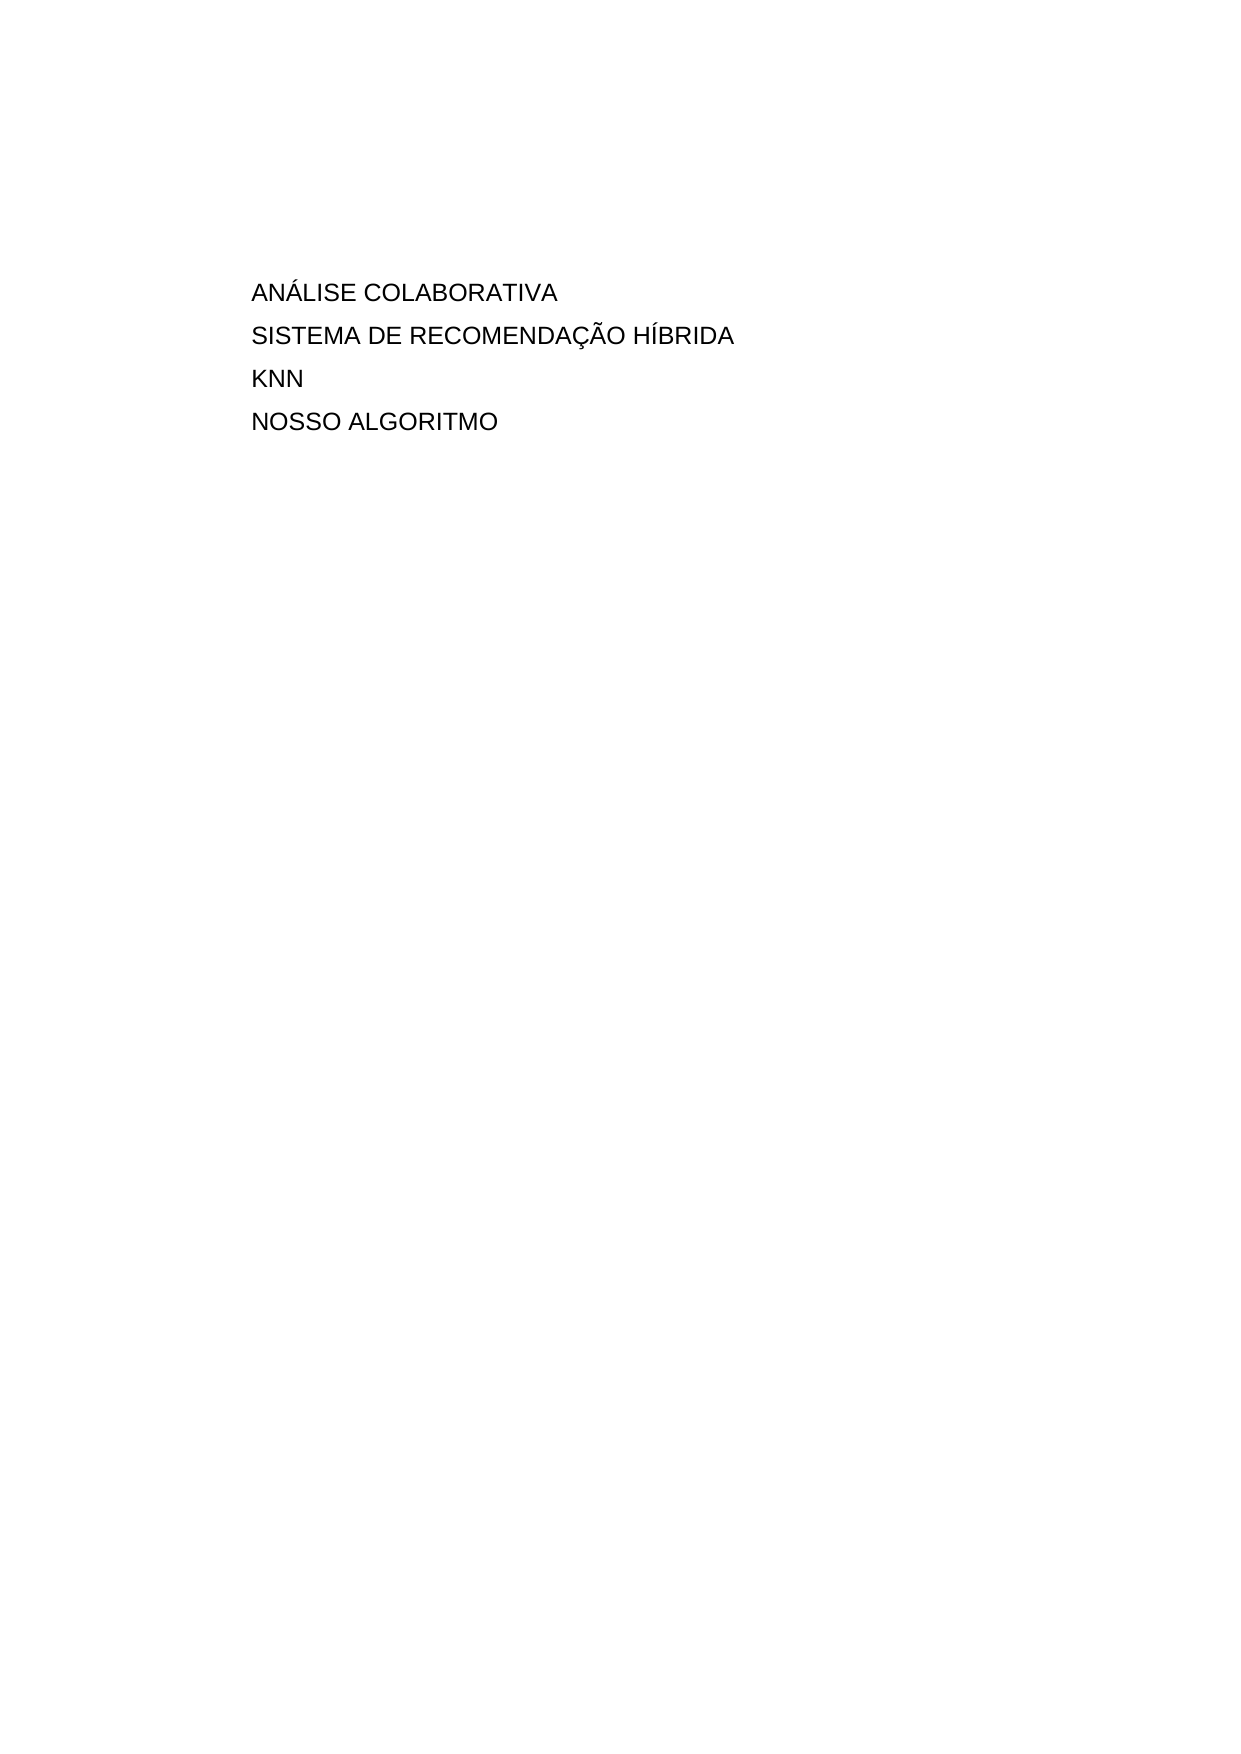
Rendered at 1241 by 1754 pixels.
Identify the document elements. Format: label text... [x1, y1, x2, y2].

text SISTEMA DE RECOMENDAÇÃO HÍBRIDA [177, 321, 1122, 350]
text KNN [177, 364, 1122, 393]
text NOSSO ALGORITMO [177, 407, 1122, 436]
text ANÁLISE COLABORATIVA [177, 278, 1122, 307]
